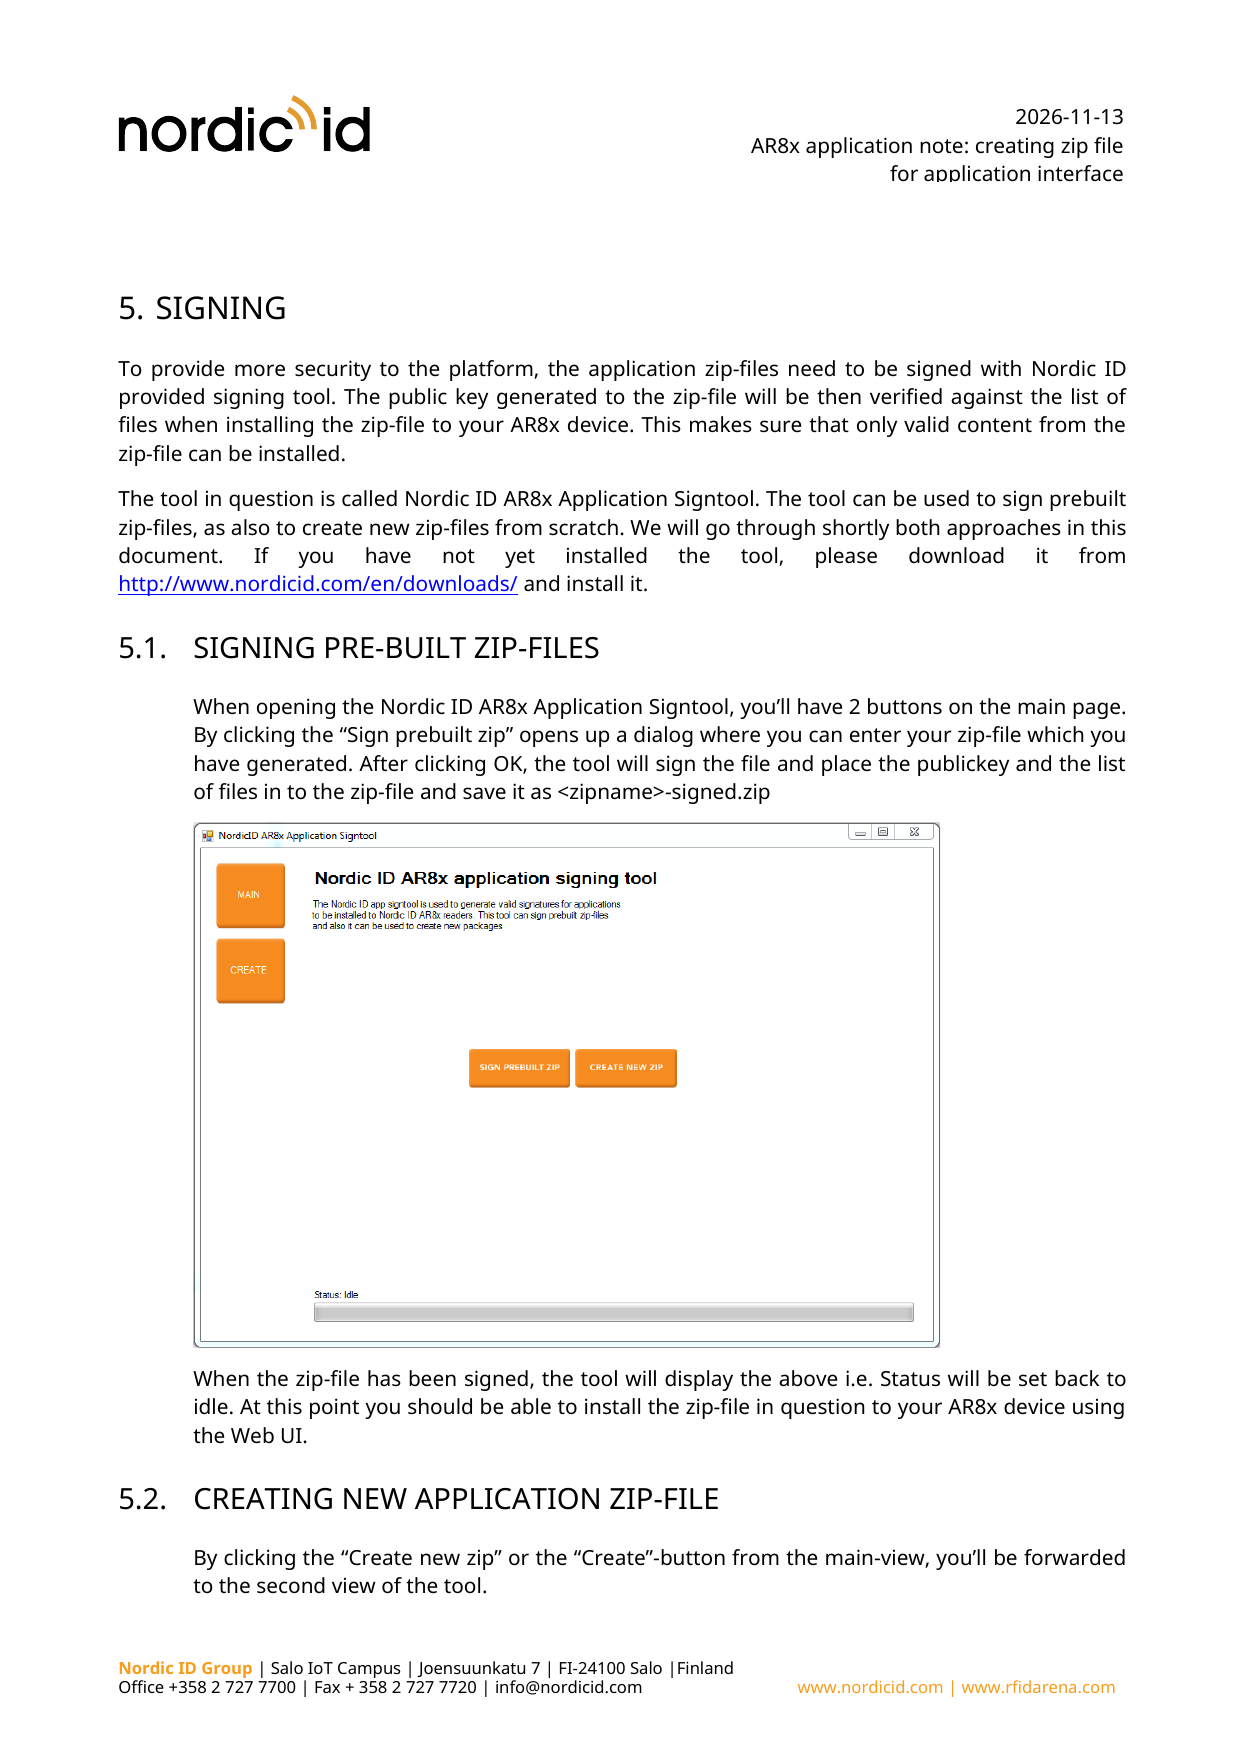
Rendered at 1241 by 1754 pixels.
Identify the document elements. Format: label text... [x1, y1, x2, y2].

text When opening the Nordic ID AR8x Application Signtool, you’ll have 2 buttons on the main page. By clicking the “Sign prebuilt zip” opens up a dialog where you can enter your zip-file which you have generated. After clicking OK, the tool will sign the file and place the publickey and the list of files in to the zip-file and save it as <zipname>-signed.zip [193, 692, 1128, 806]
picture [193, 822, 940, 1348]
subtitle CREATING NEW APPLICATION ZIP-FILE [118, 1478, 1128, 1518]
text When the zip-file has been signed, the tool will display the above i.e. Status will be set back to idle. At this point you should be able to install the zip-file in question to your AR8x device using the Web UI. [193, 1364, 1128, 1449]
text To provide more security to the platform, the application zip-files need to be signed with Nordic ID provided signing tool. The public key generated to the zip-file will be then verified against the list of files when installing the zip-file to your AR8x device. This makes sure that only valid content from the zip-file can be installed. [118, 354, 1128, 467]
picture [118, 95, 370, 152]
subtitle SIGNING PRE-BUILT ZIP-FILES [118, 627, 1128, 667]
text By clicking the “Create new zip” or the “Create”-button from the main-view, you’ll be forwarded to the second view of the tool. [193, 1543, 1128, 1600]
subtitle SIGNING [118, 286, 1128, 329]
